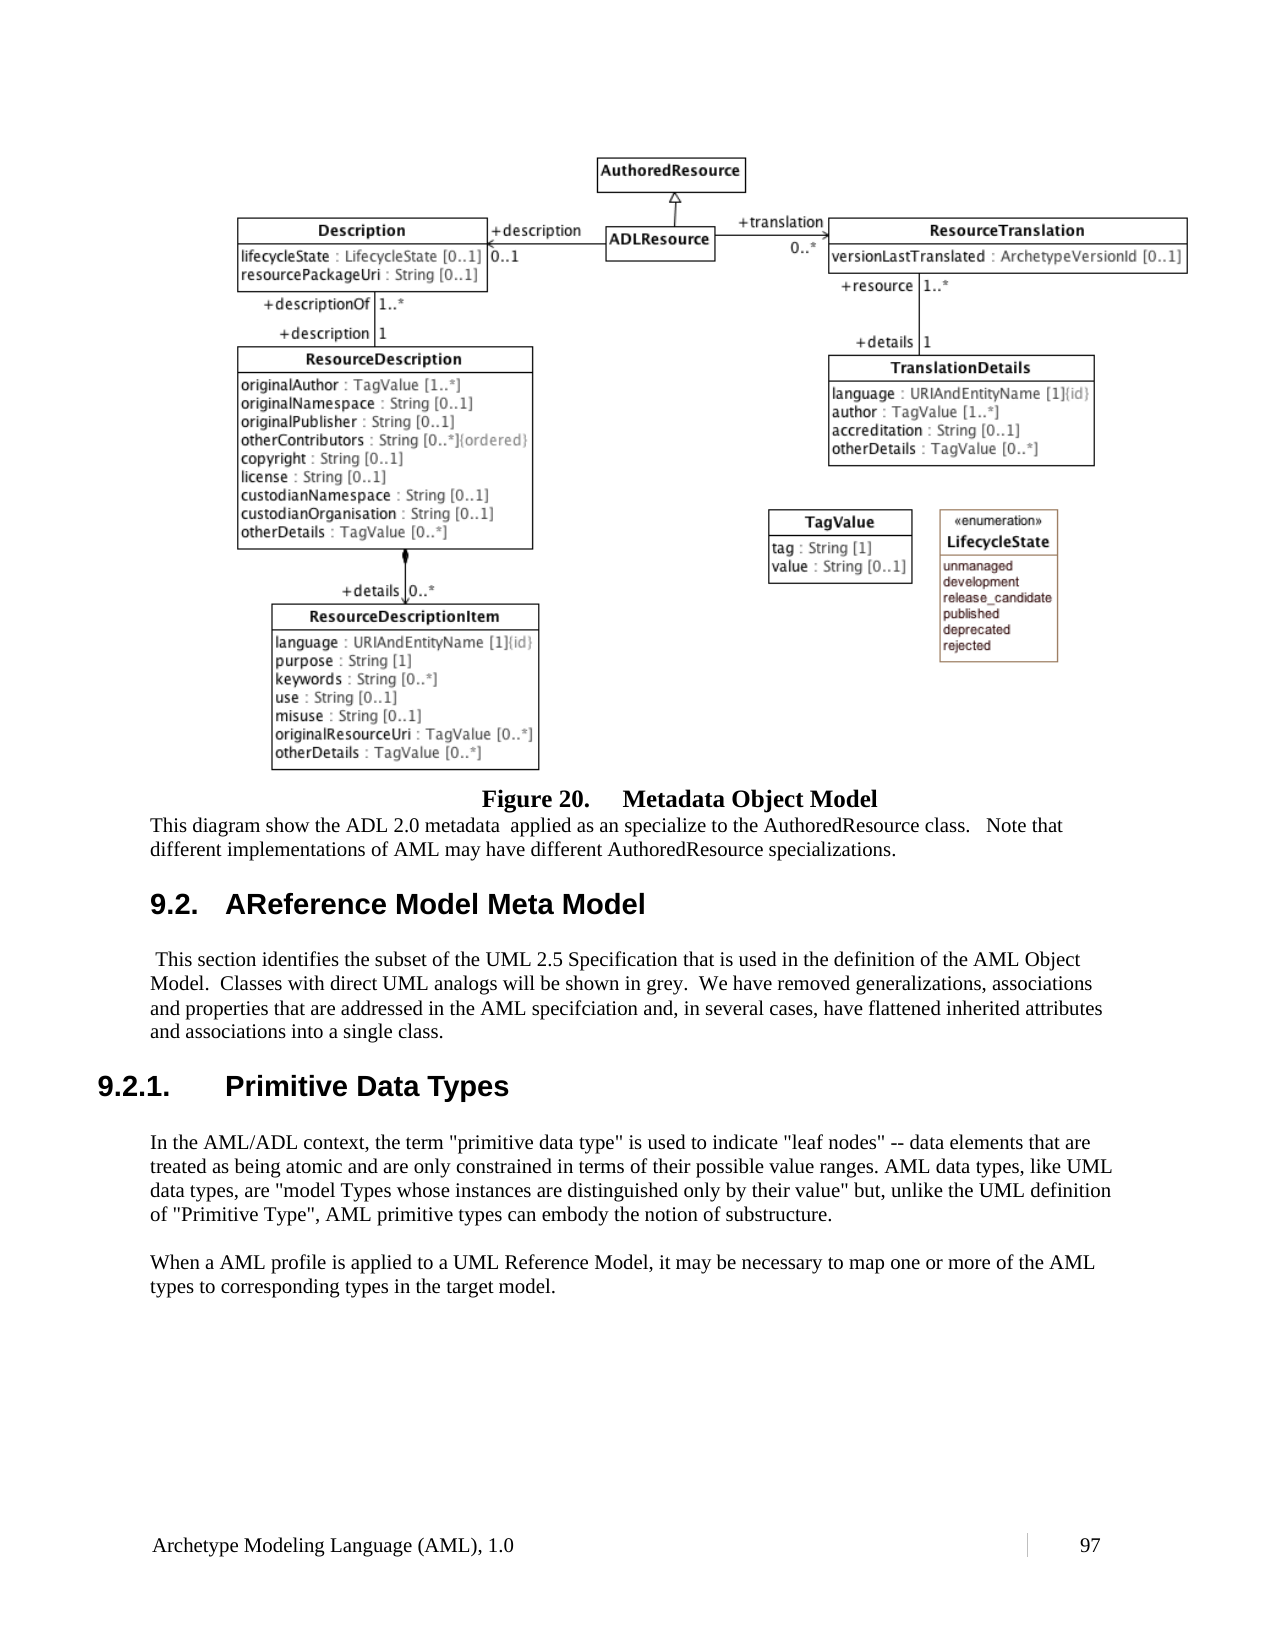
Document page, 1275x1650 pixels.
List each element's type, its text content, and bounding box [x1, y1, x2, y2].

subtitle Primitive Data Types [97, 1069, 1125, 1103]
list Metadata Object Model [234, 785, 1125, 813]
text In the AML/ADL context, the term "primitive data type" is used to indicate "leaf nodes" -- data elements that are treated as being atomic and are only constrained in terms of their possible value ranges. AML data types, like UML data types, are "model Types whose instances are distinguished only by their value" but, unlike the UML definition of "Primitive Type", AML primitive types can embody the notion of substructure. [150, 1129, 1125, 1226]
text This section identifies the subset of the UML 2.5 Specification that is used in the definition of the AML Object Model. Classes with direct UML analogs will be shown in grey. We have removed generalizations, associations and properties that are addressed in the AML specifciation and, in several cases, have flattened inherited attributes and associations into a single class. [150, 947, 1125, 1043]
subtitle AReference Model Meta Model [150, 887, 1125, 920]
picture [225, 150, 1199, 785]
text When a AML profile is applied to a UML Reference Model, it may be necessary to map one or more of the AML types to corresponding types in the target model. [150, 1250, 1125, 1298]
text This diagram show the ADL 2.0 metadata applied as an specialize to the AuthoredResource class. Note that different implementations of AML may have different AuthoredResource specializations. [150, 813, 1125, 861]
